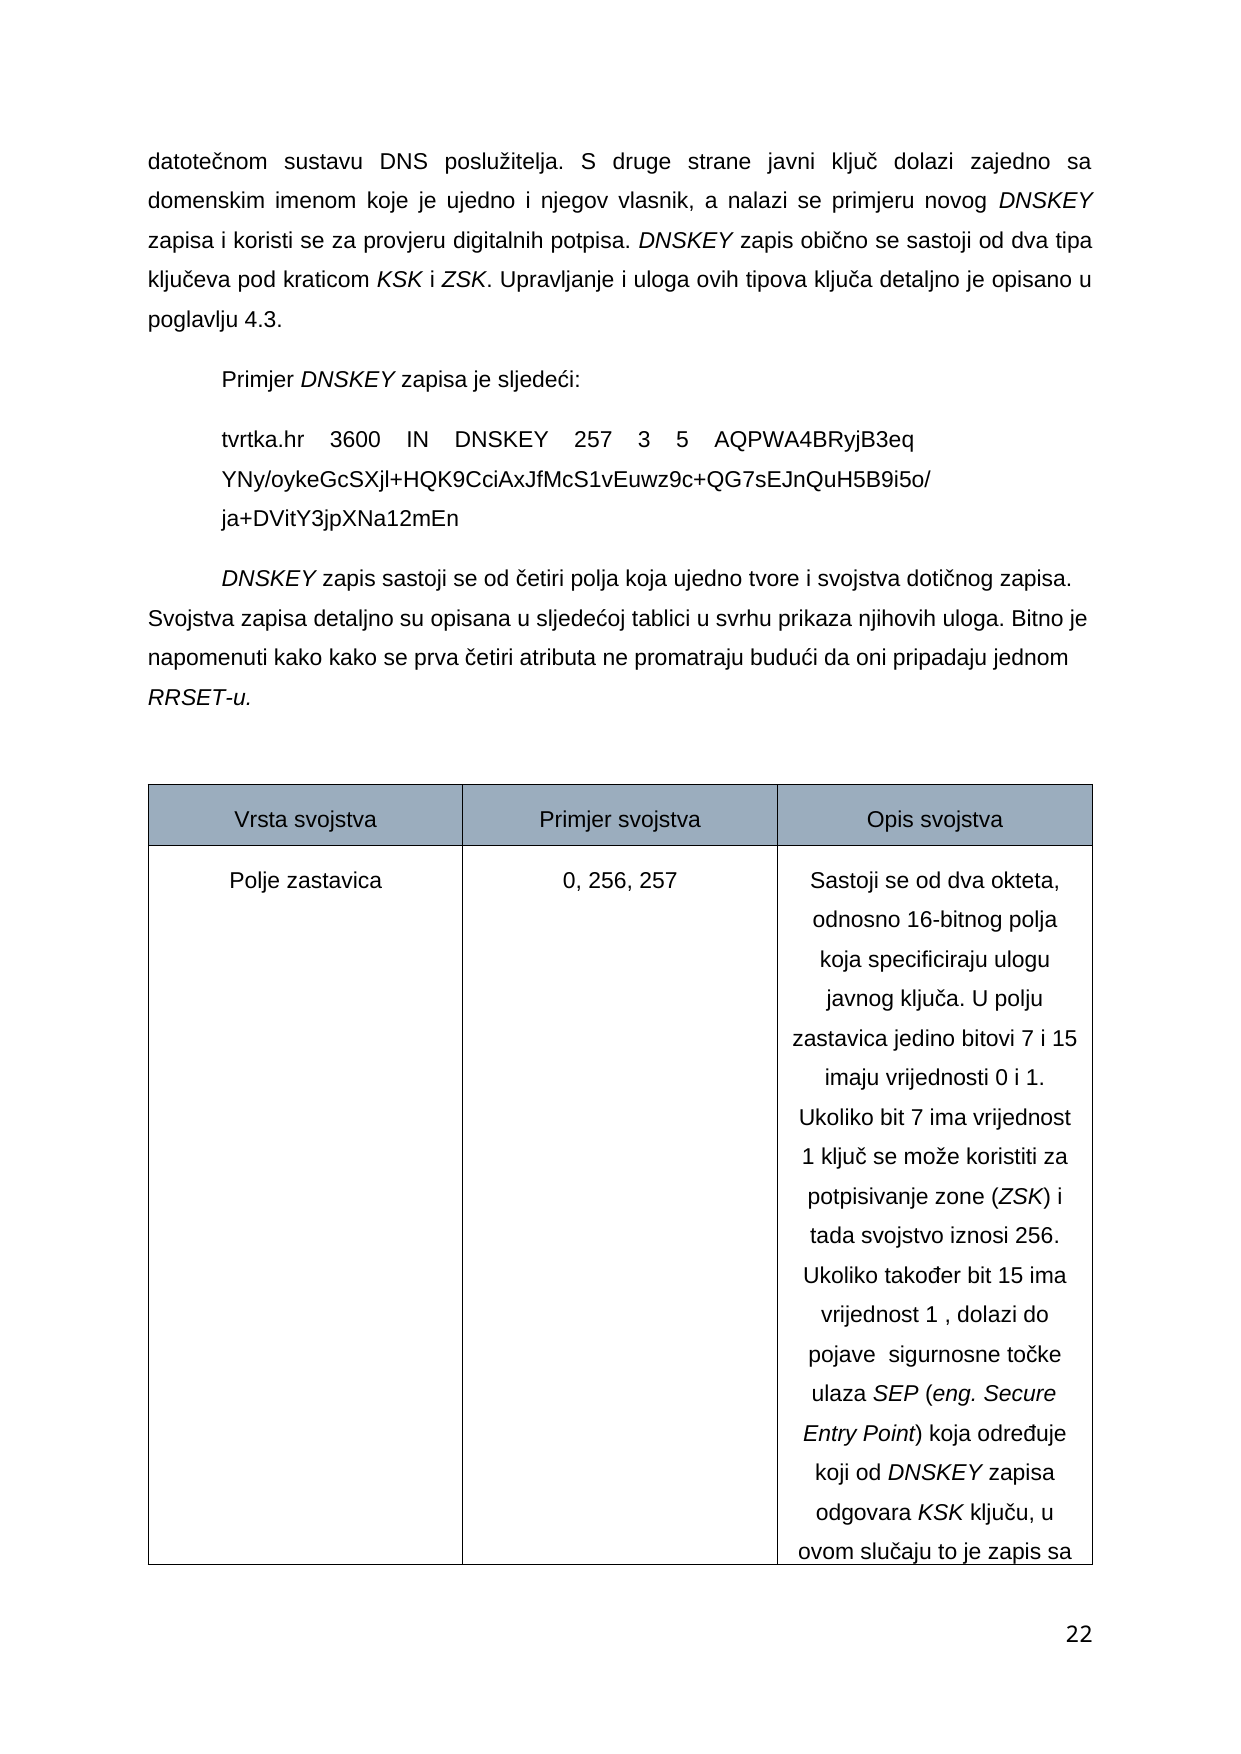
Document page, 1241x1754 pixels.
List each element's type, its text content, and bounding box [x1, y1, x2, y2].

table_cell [778, 846, 1092, 1564]
table_cell Polje zastavica [149, 846, 462, 1564]
table_header Primjer svojstva [463, 785, 777, 845]
text DNSKEY zapis sastoji se od četiri polja koja ujedno tvore i svojstva dotičnog zapisa. Svojstva zapisa detaljno su opisana u sljedećoj tablici u svrhu prikaza njihovih uloga. Bitno je napomenuti kako kako se prva četiri atributa ne promatraju budući da oni pripadaju jednom RRSET-u. [148, 565, 1093, 710]
table_cell 0, 256, 257 [463, 846, 777, 1564]
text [148, 148, 1093, 332]
table_header Vrsta svojstva [149, 785, 462, 845]
table_header Opis svojstva [778, 785, 1092, 845]
text tvrtka.hr 3600 IN DNSKEY 257 3 5 AQPWA4BRyjB3eq YNy/oykeGcSXjl+HQK9CciAxJfMcS1vEuwz9c+QG7sEJnQuH5B9i5o/ ja+DVitY3jpXNa12mEn [221, 426, 1093, 531]
text Primjer DNSKEY zapisa je sljedeći: [148, 366, 1093, 392]
